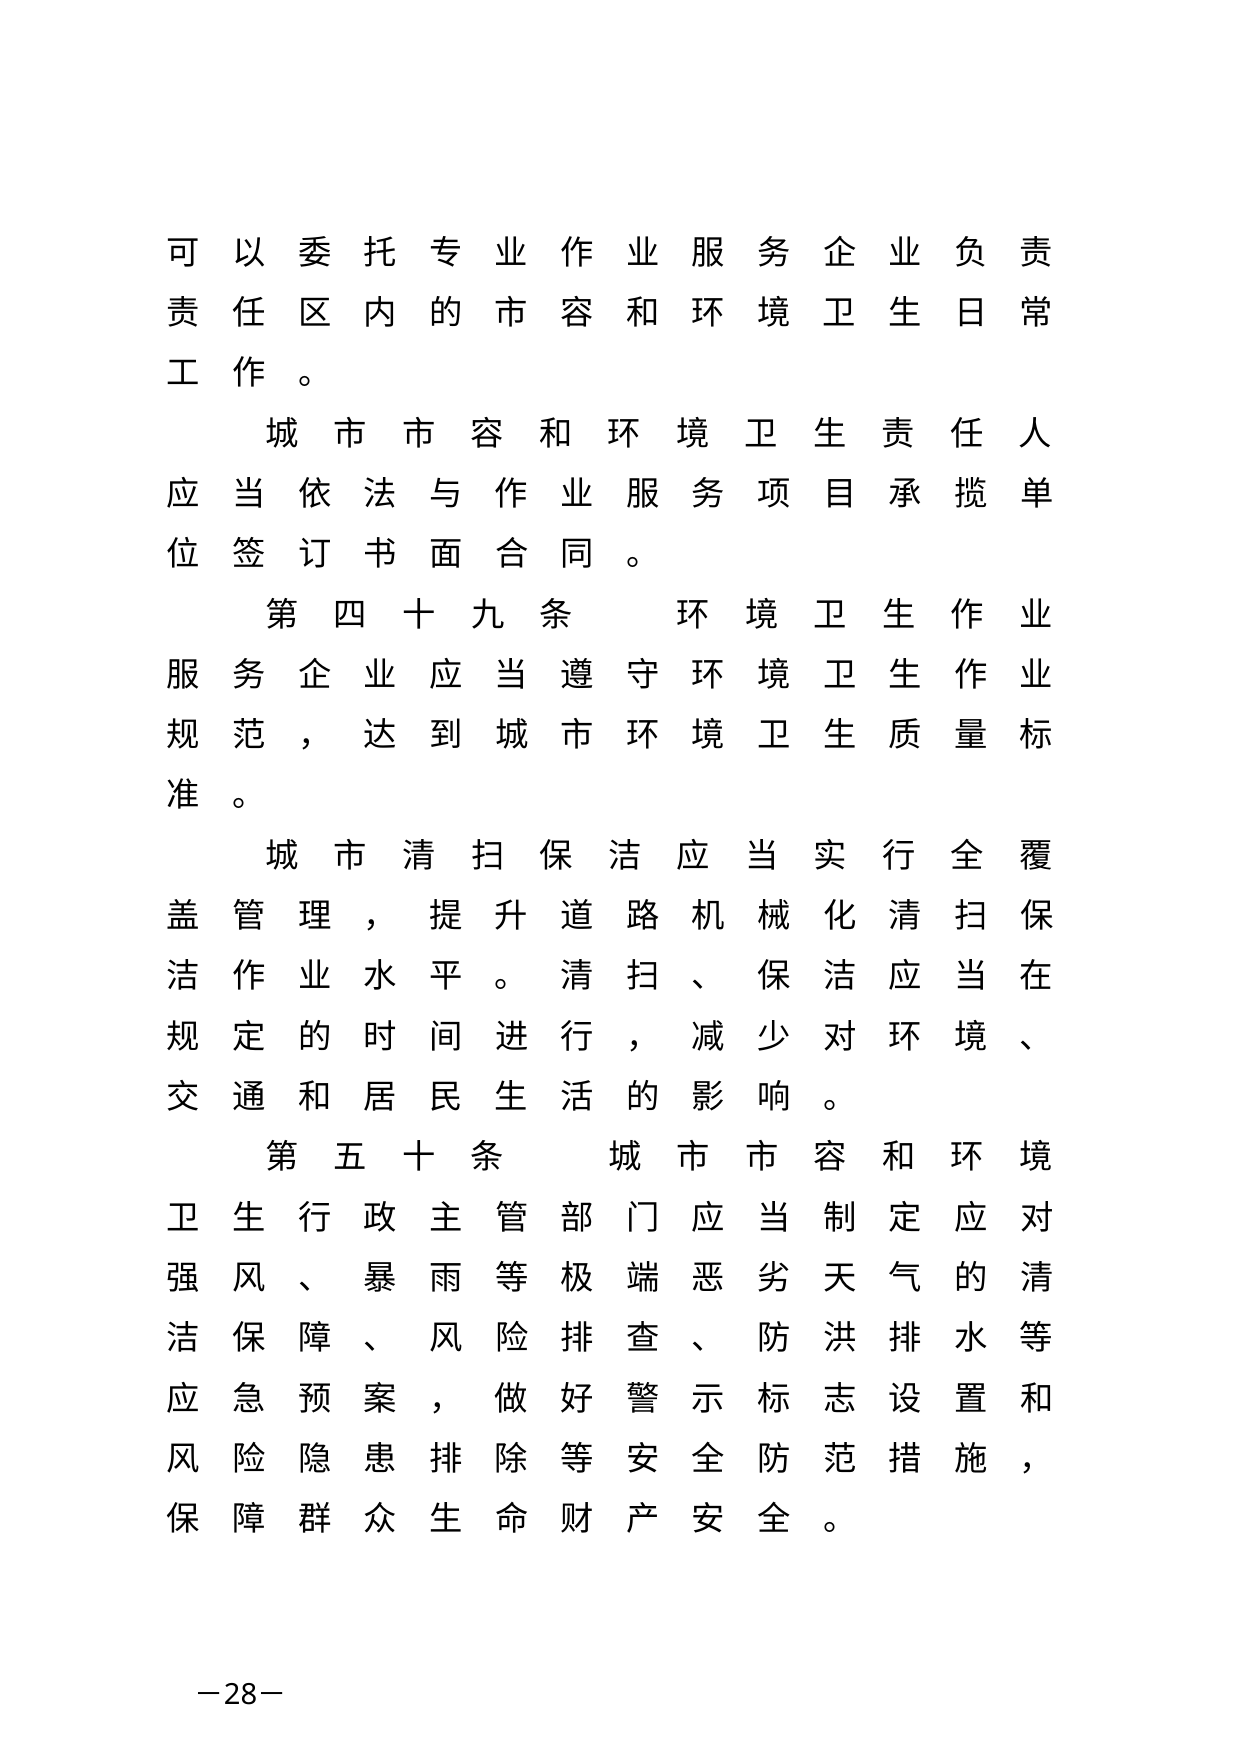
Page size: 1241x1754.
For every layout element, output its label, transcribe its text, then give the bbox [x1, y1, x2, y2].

text 城市清扫保洁应当实行全覆盖管理，提升道路机械化清扫保洁作业水平。清扫、保洁应当在规定的时间进行，减少对环境、交通和居民生活的影响。 [167, 822, 1085, 1124]
text 第四十九条 环境卫生作业服务企业应当遵守环境卫生作业规范，达到城市环境卫生质量标准。 [167, 581, 1085, 822]
text 城市市容和环境卫生责任人应当依法与作业服务项目承揽单位签订书面合同。 [167, 400, 1085, 581]
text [167, 219, 1085, 400]
text 第五十条 城市市容和环境卫生行政主管部门应当制定应对强风、暴雨等极端恶劣天气的清洁保障、风险排查、防洪排水等应急预案，做好警示标志设置和风险隐患排除等安全防范措施，保障群众生命财产安全。 [167, 1124, 1085, 1546]
